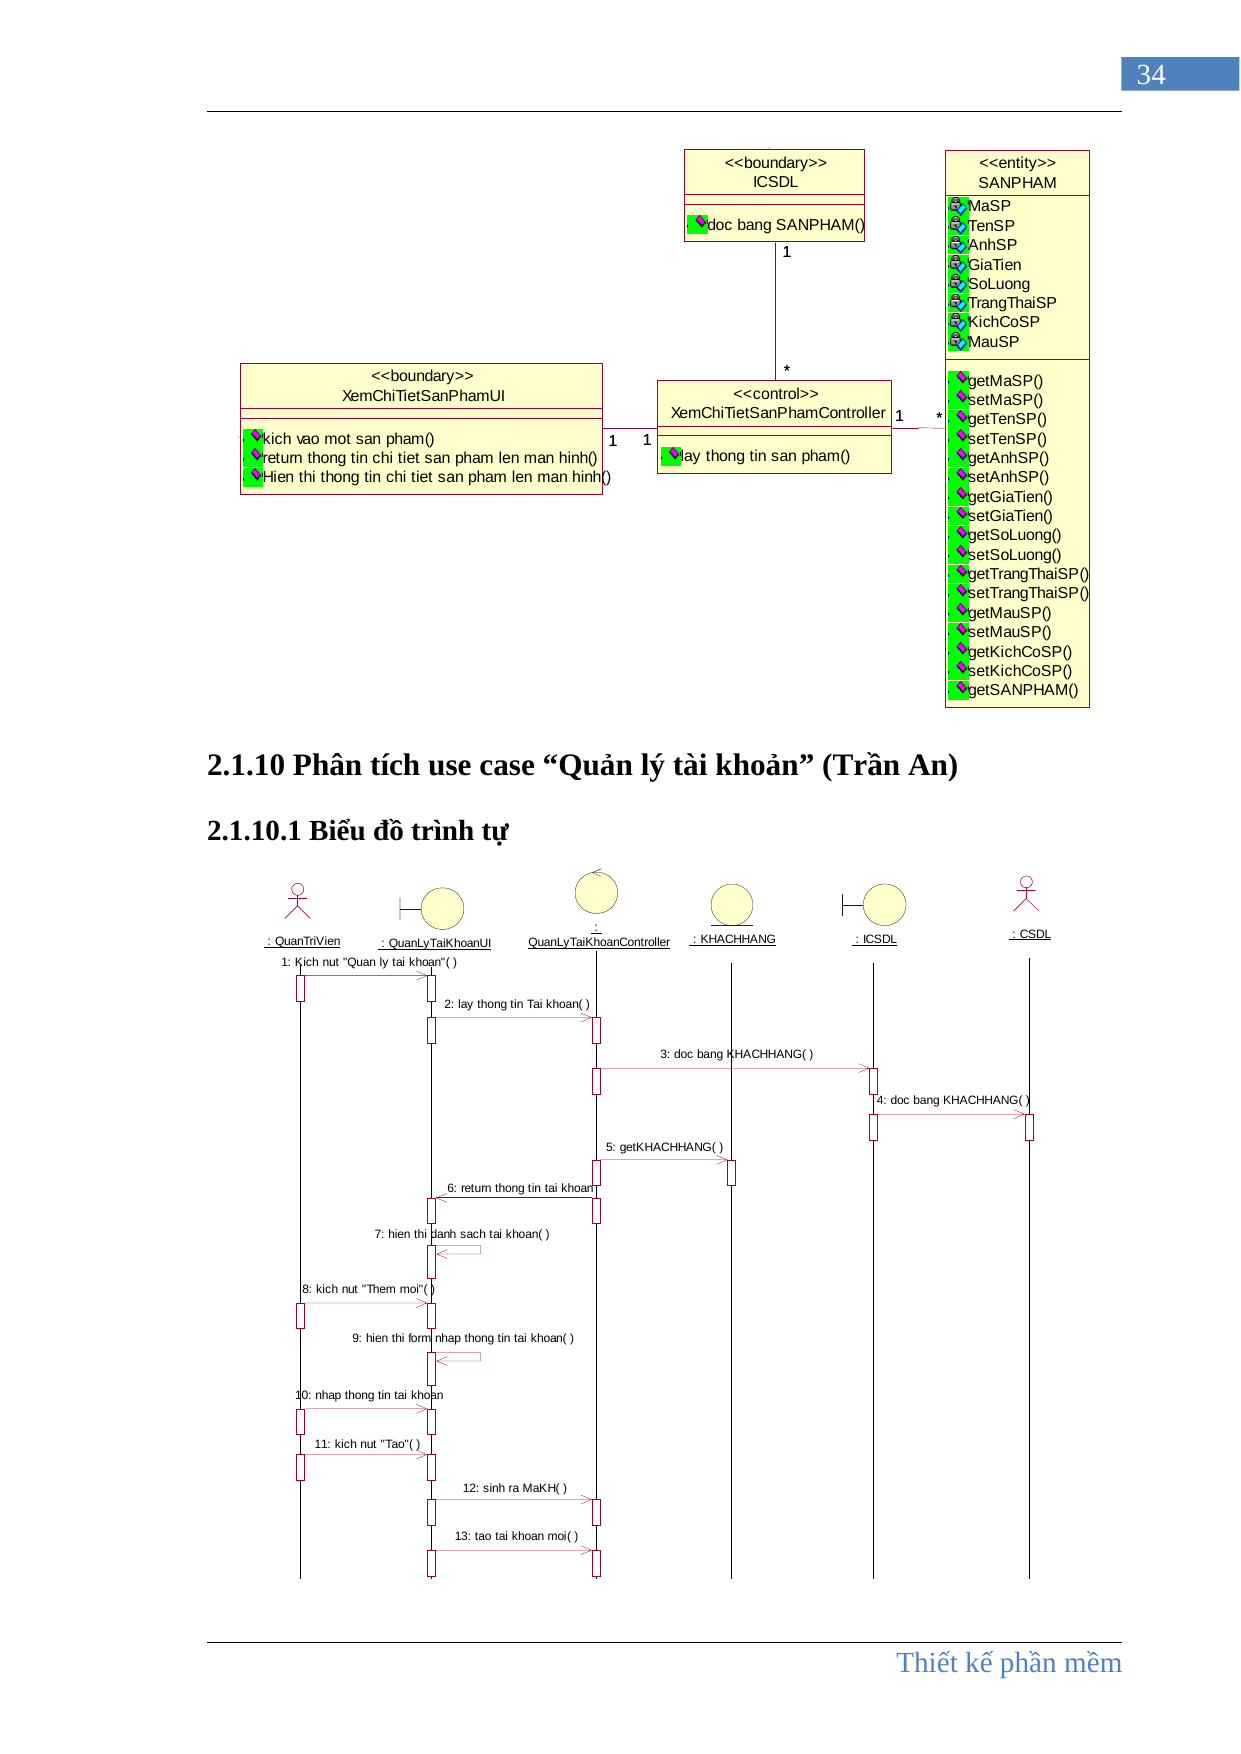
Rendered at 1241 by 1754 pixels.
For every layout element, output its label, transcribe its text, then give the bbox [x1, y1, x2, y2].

subtitle 2.1.10 Phân tích use case “Quản lý tài khoản” (Trần An) [207, 746, 1122, 782]
text 2.1.10.1 Biểu đồ trình tự [207, 813, 1122, 846]
